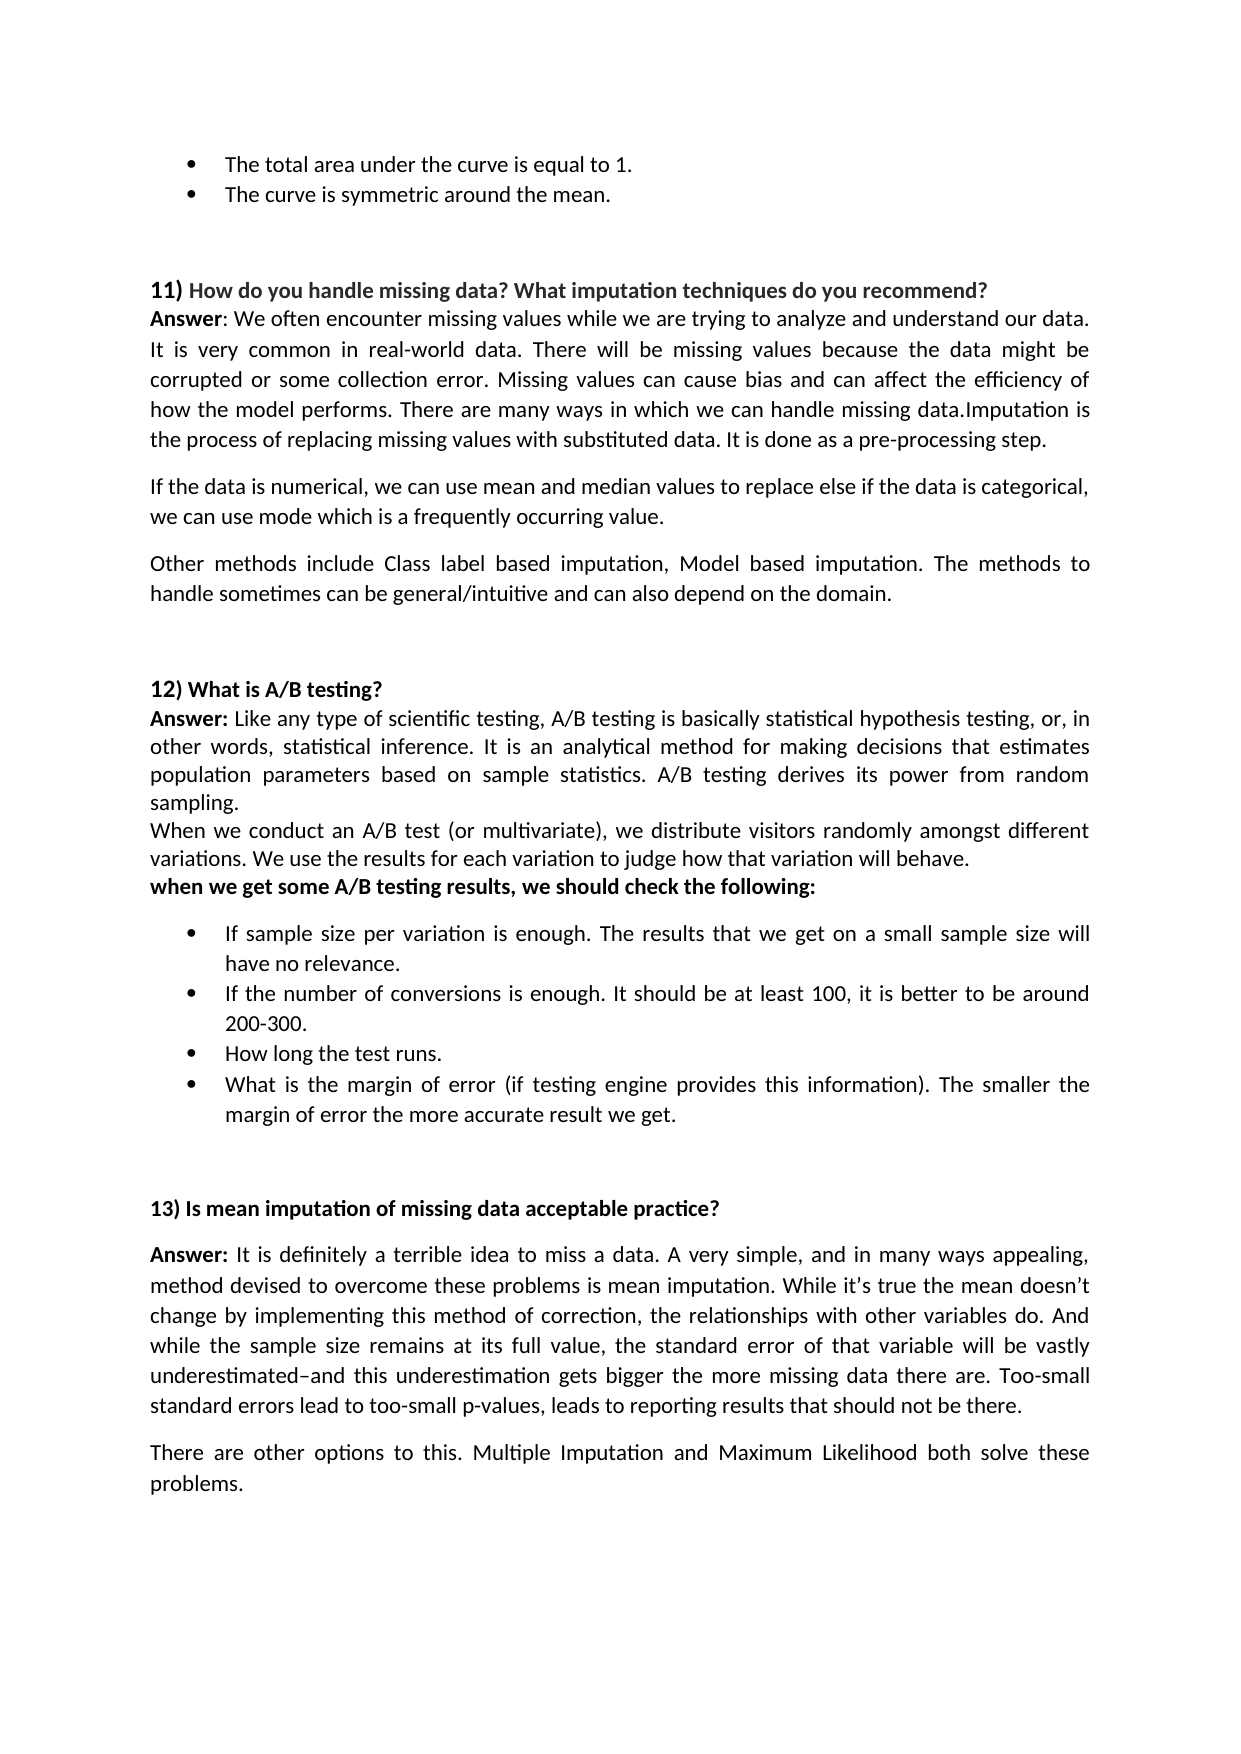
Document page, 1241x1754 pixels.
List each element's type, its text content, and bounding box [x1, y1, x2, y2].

text When we conduct an A/B test (or multivariate), we distribute visitors randomly amongst different variations. We use the results for each variation to judge how that variation will behave. [150, 816, 1090, 872]
text 12) What is A/B testing? [150, 673, 1090, 704]
list The total area under the curve is equal to 1. [187, 150, 1090, 178]
text Answer: Like any type of scientific testing, A/B testing is basically statistical hypothesis testing, or, in other words, statistical inference. It is an analytical method for making decisions that estimates population parameters based on sample statistics. A/B testing derives its power from random sampling. [150, 704, 1090, 816]
text Answer: We often encounter missing values while we are trying to analyze and understand our data. It is very common in real-world data. There will be missing values because the data might be corrupted or some collection error. Missing values can cause bias and can affect the efficiency of how the model performs. There are many ways in which we can handle missing data.Imputation is the process of replacing missing values with substituted data. It is done as a pre-processing step. [150, 304, 1090, 453]
list If the number of conversions is enough. It should be at least 100, it is better to be around 200-300. [187, 979, 1090, 1037]
text Other methods include Class label based imputation, Model based imputation. The methods to handle sometimes can be general/intuitive and can also depend on the domain. [150, 549, 1090, 607]
text 11) How do you handle missing data? What imputation techniques do you recommend? [150, 274, 1090, 304]
text If the data is numerical, we can use mean and median values to replace else if the data is categorical, we can use mode which is a frequently occurring value. [150, 472, 1090, 530]
list The curve is symmetric around the mean. [187, 180, 1090, 208]
text when we get some A/B testing results, we should check the following: [150, 872, 1090, 900]
text Answer: It is definitely a terrible idea to miss a data. A very simple, and in many ways appealing, method devised to overcome these problems is mean imputation. While it’s true the mean doesn’t change by implementing this method of correction, the relationships with other variables do. And while the sample size remains at its full value, the standard error of that variable will be vastly underestimated–and this underestimation gets bigger the more missing data there are. Too-small standard errors lead to too-small p-values, leads to reporting results that should not be there. [150, 1241, 1090, 1420]
list What is the margin of error (if testing engine provides this information). The smaller the margin of error the more accurate result we get. [187, 1070, 1090, 1128]
list If sample size per variation is enough. The results that we get on a small sample size will have no relevance. [187, 919, 1090, 977]
text There are other options to this. Multiple Imputation and Maximum Likelihood both solve these problems. [150, 1438, 1090, 1497]
text 13) Is mean imputation of missing data acceptable practice? [150, 1194, 1090, 1222]
list How long the test runs. [187, 1039, 1090, 1068]
